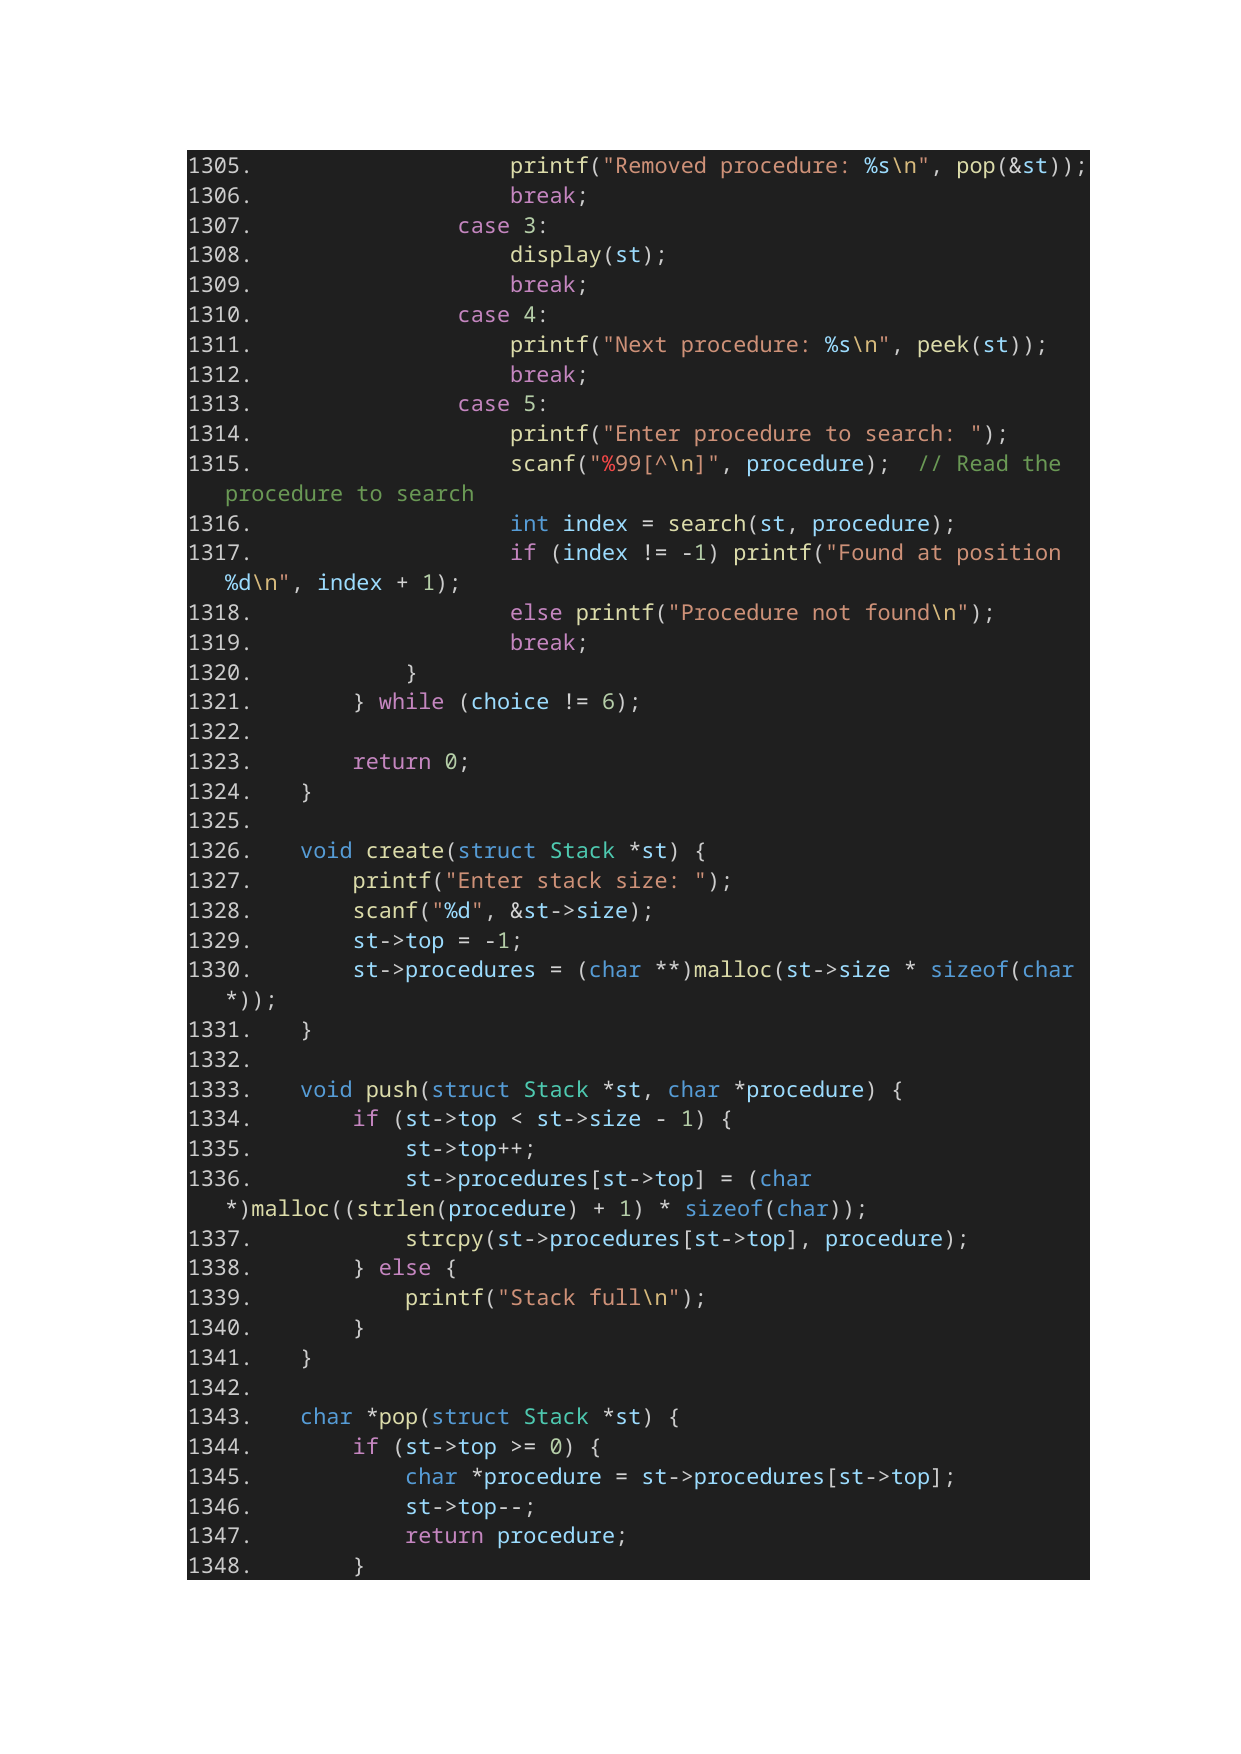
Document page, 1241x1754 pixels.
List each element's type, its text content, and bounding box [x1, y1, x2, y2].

list } [187, 1550, 1090, 1580]
list printf("Enter procedure to search: "); [187, 418, 1090, 448]
list if (st->top >= 0) { [187, 1431, 1090, 1461]
list void push(struct Stack *st, char *procedure) { [187, 1073, 1090, 1103]
list if (st->top < st->size - 1) { [187, 1103, 1090, 1133]
list } else { [187, 1252, 1090, 1282]
list st->top = -1; [187, 924, 1090, 954]
list } while (choice != 6); [187, 686, 1090, 716]
list break; [187, 180, 1090, 209]
list st->top--; [187, 1491, 1090, 1520]
list } [187, 1342, 1090, 1371]
list printf("Removed procedure: %s\n", pop(&st)); [187, 150, 1090, 180]
list scanf("%99[^\n]", procedure); // Read the procedure to search [187, 448, 1090, 507]
list case 5: [187, 388, 1090, 418]
list } [187, 776, 1090, 805]
list case 3: [187, 209, 1090, 239]
list printf("Next procedure: %s\n", peek(st)); [187, 329, 1090, 358]
list scanf("%d", &st->size); [187, 895, 1090, 924]
list st->procedures[st->top] = (char *)malloc((strlen(procedure) + 1) * sizeof(char)); [187, 1163, 1090, 1222]
list st->top++; [187, 1133, 1090, 1163]
list void create(struct Stack *st) { [187, 835, 1090, 865]
list break; [187, 269, 1090, 299]
list return 0; [187, 746, 1090, 776]
list break; [187, 358, 1090, 388]
list return procedure; [187, 1520, 1090, 1550]
list st->procedures = (char **)malloc(st->size * sizeof(char *)); [187, 954, 1090, 1014]
list } [187, 1312, 1090, 1342]
list case 4: [187, 299, 1090, 329]
list printf("Enter stack size: "); [187, 865, 1090, 895]
list char *procedure = st->procedures[st->top]; [187, 1461, 1090, 1491]
list break; [187, 627, 1090, 656]
list else printf("Procedure not found\n"); [187, 597, 1090, 627]
list char *pop(struct Stack *st) { [187, 1401, 1090, 1431]
list } [187, 656, 1090, 686]
list display(st); [187, 239, 1090, 269]
list if (index != -1) printf("Found at position %d\n", index + 1); [187, 537, 1090, 597]
list } [187, 1014, 1090, 1044]
list strcpy(st->procedures[st->top], procedure); [187, 1222, 1090, 1252]
list int index = search(st, procedure); [187, 507, 1090, 537]
list printf("Stack full\n"); [187, 1282, 1090, 1312]
